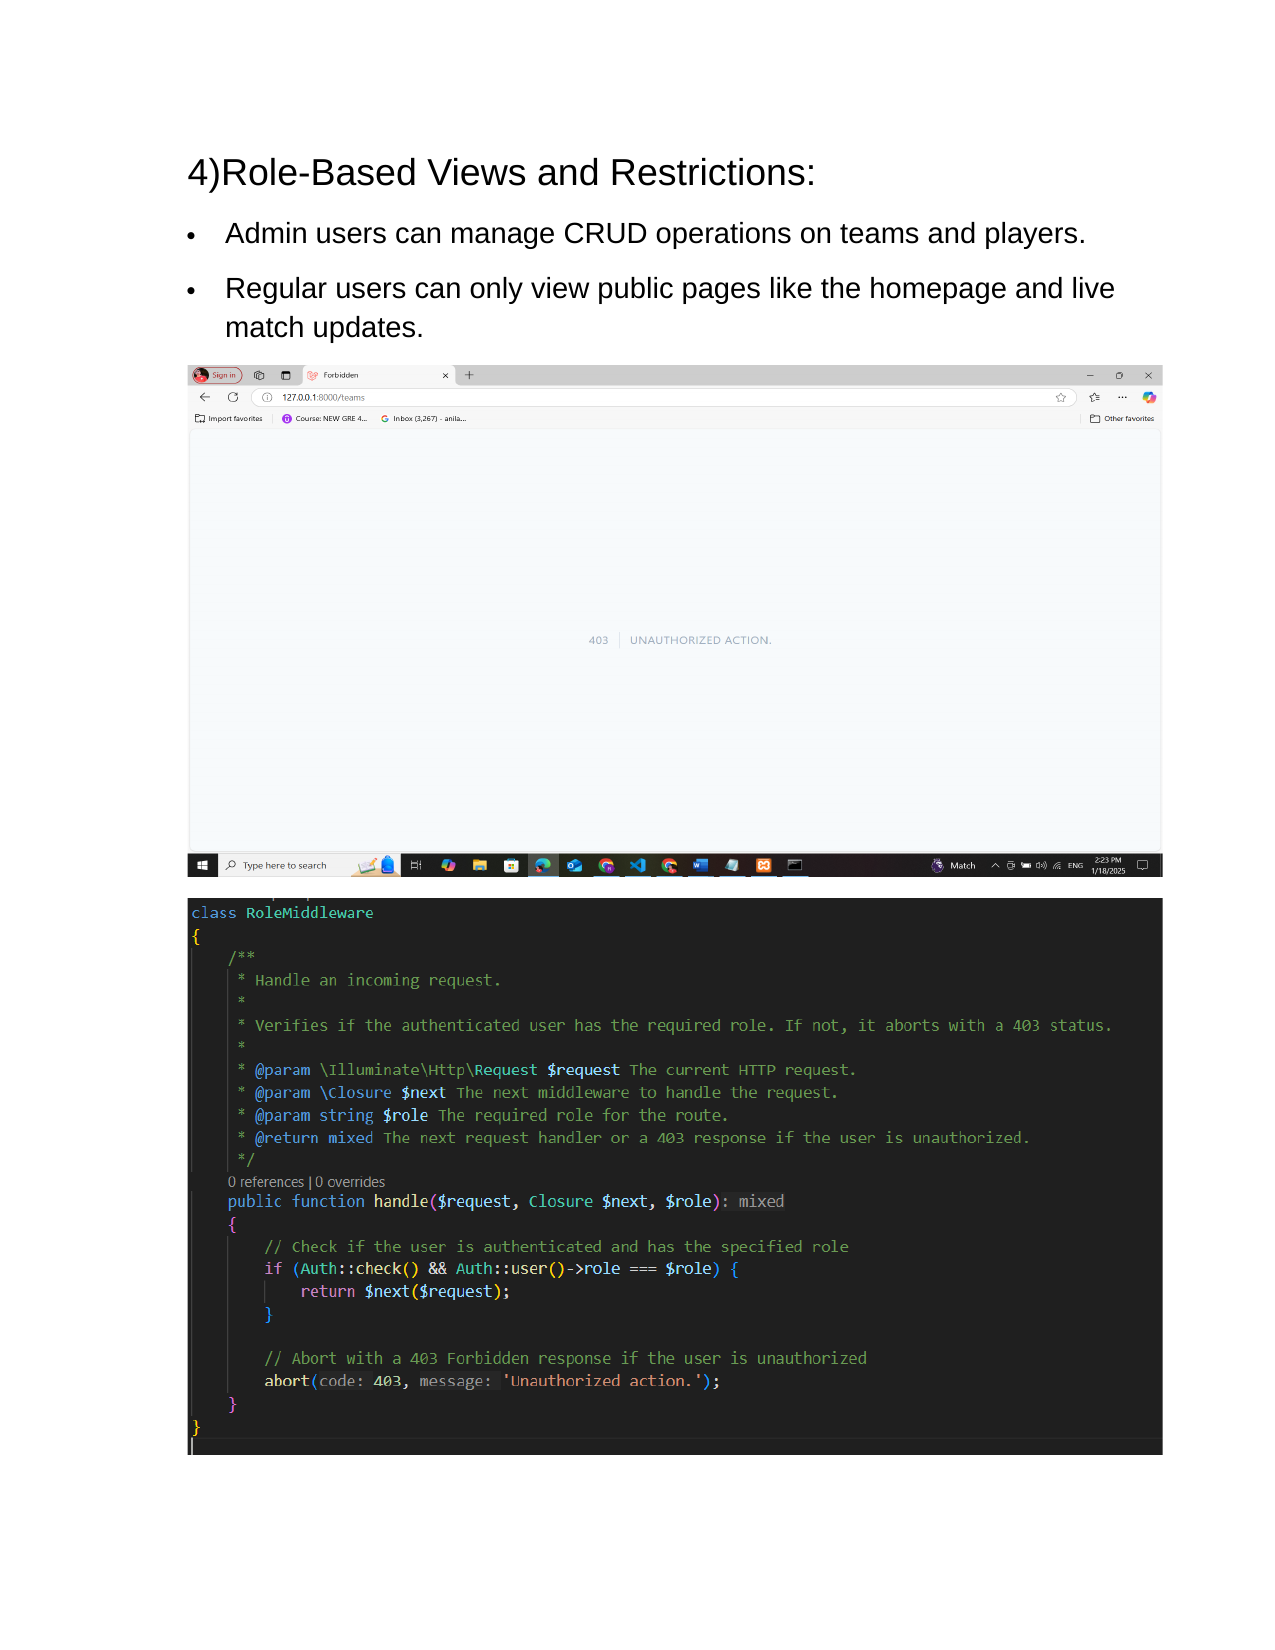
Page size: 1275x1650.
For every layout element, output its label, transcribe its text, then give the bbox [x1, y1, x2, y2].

picture [187, 898, 1163, 1455]
text 4)Role-Based Views and Restrictions: [187, 150, 1125, 193]
picture [187, 365, 1163, 877]
list Admin users can manage CRUD operations on teams and players. [187, 216, 1125, 250]
list Regular users can only view public pages like the homepage and live match updates. [187, 271, 1125, 343]
